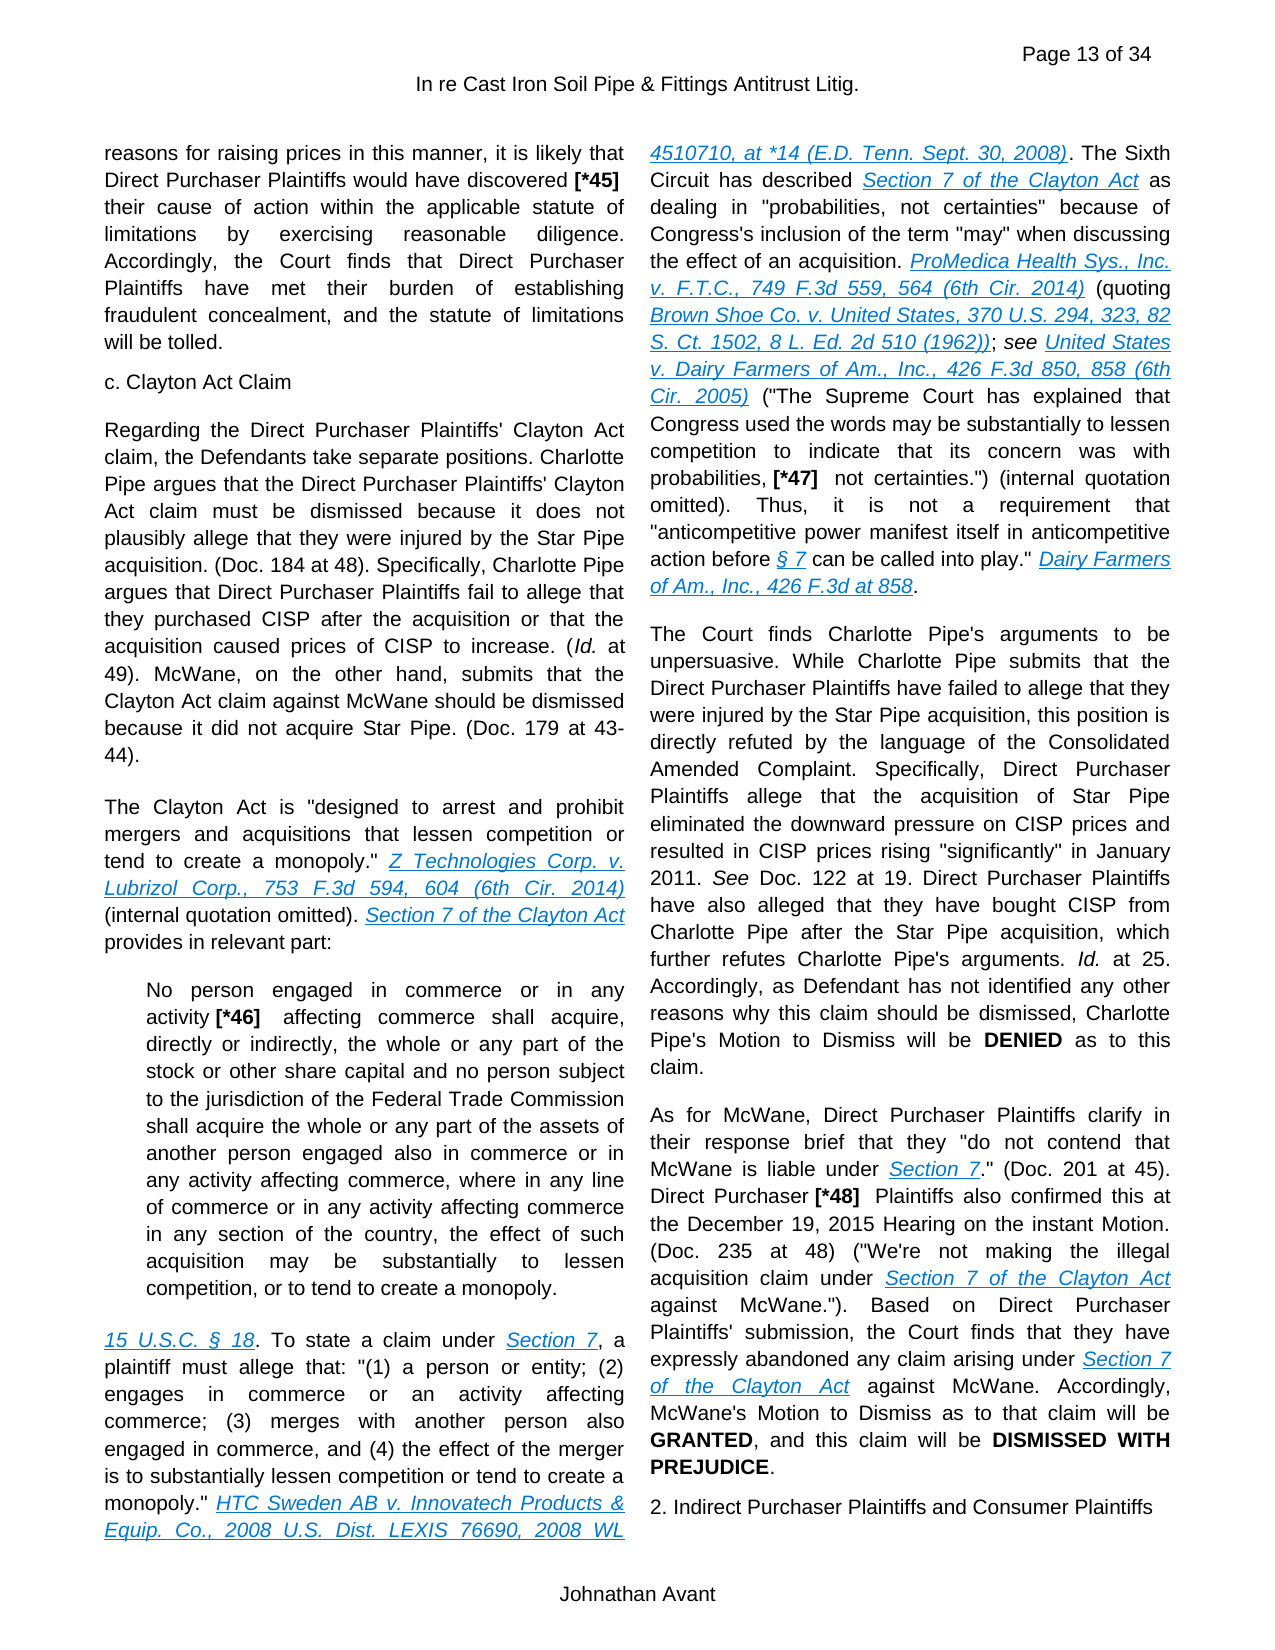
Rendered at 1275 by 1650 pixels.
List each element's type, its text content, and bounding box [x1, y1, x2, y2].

text 15 U.S.C. § 18. To state a claim under Section 7, a plaintiff must allege that: "(1) a person or entity; (2) engages in commerce or an activity affecting commerce; (3) merges with another person also engaged in commerce, and (4) the effect of the merger is to substantially lessen competition or tend to create a monopoly." HTC Sweden AB v. Innovatech Products & Equip. Co., 2008 U.S. Dist. LEXIS 76690, 2008 WL 4510710, at *14 (E.D. Tenn. Sept. 30, 2008). The Sixth Circuit has described Section 7 of the Clayton Act as dealing in "probabilities, not certainties" because of Congress's inclusion of the term "may" when discussing the effect of an acquisition. ProMedica Health Sys., Inc. v. F.T.C., 749 F.3d 559, 564 (6th Cir. 2014) (quoting Brown Shoe Co. v. United States, 370 U.S. 294, 323, 82 S. Ct. 1502, 8 L. Ed. 2d 510 (1962)); see United States v. Dairy Farmers of Am., Inc., 426 F.3d 850, 858 (6th Cir. 2005) ("The Supreme Court has explained that Congress used the words may be substantially to lessen competition to indicate that its concern was with probabilities, [*47] not certainties.") (internal quotation omitted). Thus, it is not a requirement that "anticompetitive power manifest itself in anticompetitive action before § 7 can be called into play." Dairy Farmers of Am., Inc., 426 F.3d at 858. [104, 1325, 625, 1539]
text Regarding the Direct Purchaser Plaintiffs' Clayton Act claim, the Defendants take separate positions. Charlotte Pipe argues that the Direct Purchaser Plaintiffs' Clayton Act claim must be dismissed because it does not plausibly allege that they were injured by the Star Pipe acquisition. (Doc. 184 at 48). Specifically, Charlotte Pipe argues that Direct Purchaser Plaintiffs fail to allege that they purchased CISP after the acquisition or that the acquisition caused prices of CISP to increase. (Id. at 49). McWane, on the other hand, submits that the Clayton Act claim against McWane should be dismissed because it did not acquire Star Pipe. (Doc. 179 at 43-44). [104, 414, 625, 767]
text As for McWane, Direct Purchaser Plaintiffs clarify in their response brief that they "do not contend that McWane is liable under Section 7." (Doc. 201 at 45). Direct Purchaser [*48] Plaintiffs also confirmed this at the December 19, 2015 Hearing on the instant Motion. (Doc. 235 at 48) ("We're not making the illegal acquisition claim under Section 7 of the Clayton Act against McWane."). Based on Direct Purchaser Plaintiffs' submission, the Court finds that they have expressly abandoned any claim arising under Section 7 of the Clayton Act against McWane. Accordingly, McWane's Motion to Dismiss as to that claim will be GRANTED, and this claim will be DISMISSED WITH PREJUDICE. [650, 1100, 1171, 1479]
text 15 U.S.C. § 18. To state a claim under Section 7, a plaintiff must allege that: "(1) a person or entity; (2) engages in commerce or an activity affecting commerce; (3) merges with another person also engaged in commerce, and (4) the effect of the merger is to substantially lessen competition or tend to create a monopoly." HTC Sweden AB v. Innovatech Products & Equip. Co., 2008 U.S. Dist. LEXIS 76690, 2008 WL 4510710, at *14 (E.D. Tenn. Sept. 30, 2008). The Sixth Circuit has described Section 7 of the Clayton Act as dealing in "probabilities, not certainties" because of Congress's inclusion of the term "may" when discussing the effect of an acquisition. ProMedica Health Sys., Inc. v. F.T.C., 749 F.3d 559, 564 (6th Cir. 2014) (quoting Brown Shoe Co. v. United States, 370 U.S. 294, 323, 82 S. Ct. 1502, 8 L. Ed. 2d 510 (1962)); see United States v. Dairy Farmers of Am., Inc., 426 F.3d 850, 858 (6th Cir. 2005) ("The Supreme Court has explained that Congress used the words may be substantially to lessen competition to indicate that its concern was with probabilities, [*47] not certainties.") (internal quotation omitted). Thus, it is not a requirement that "anticompetitive power manifest itself in anticompetitive action before § 7 can be called into play." Dairy Farmers of Am., Inc., 426 F.3d at 858. [650, 137, 1171, 324]
text The Clayton Act is "designed to arrest and prohibit mergers and acquisitions that lessen competition or tend to create a monopoly." Z Technologies Corp. v. Lubrizol Corp., 753 F.3d 594, 604 (6th Cir. 2014) (internal quotation omitted). Section 7 of the Clayton Act provides in relevant part: [104, 792, 625, 897]
text The Clayton Act is "designed to arrest and prohibit mergers and acquisitions that lessen competition or tend to create a monopoly." Z Technologies Corp. v. Lubrizol Corp., 753 F.3d 594, 604 (6th Cir. 2014) (internal quotation omitted). Section 7 of the Clayton Act provides in relevant part: [104, 898, 625, 954]
text The Court finds Charlotte Pipe's arguments to be unpersuasive. While Charlotte Pipe submits that the Direct Purchaser Plaintiffs have failed to allege that they were injured by the Star Pipe acquisition, this position is directly refuted by the language of the Consolidated Amended Complaint. Specifically, Direct Purchaser Plaintiffs allege that the acquisition of Star Pipe eliminated the downward pressure on CISP prices and resulted in CISP prices rising "significantly" in January 2011. See Doc. 122 at 19. Direct Purchaser Plaintiffs have also alleged that they have bought CISP from Charlotte Pipe after the Star Pipe acquisition, which further refutes Charlotte Pipe's arguments. Id. at 25. Accordingly, as Defendant has not identified any other reasons why this claim should be dismissed, Charlotte Pipe's Motion to Dismiss will be DENIED as to this claim. [650, 619, 1171, 1079]
text 15 U.S.C. § 18. To state a claim under Section 7, a plaintiff must allege that: "(1) a person or entity; (2) engages in commerce or an activity affecting commerce; (3) merges with another person also engaged in commerce, and (4) the effect of the merger is to substantially lessen competition or tend to create a monopoly." HTC Sweden AB v. Innovatech Products & Equip. Co., 2008 U.S. Dist. LEXIS 76690, 2008 WL 4510710, at *14 (E.D. Tenn. Sept. 30, 2008). The Sixth Circuit has described Section 7 of the Clayton Act as dealing in "probabilities, not certainties" because of Congress's inclusion of the term "may" when discussing the effect of an acquisition. ProMedica Health Sys., Inc. v. F.T.C., 749 F.3d 559, 564 (6th Cir. 2014) (quoting Brown Shoe Co. v. United States, 370 U.S. 294, 323, 82 S. Ct. 1502, 8 L. Ed. 2d 510 (1962)); see United States v. Dairy Farmers of Am., Inc., 426 F.3d 850, 858 (6th Cir. 2005) ("The Supreme Court has explained that Congress used the words may be substantially to lessen competition to indicate that its concern was with probabilities, [*47] not certainties.") (internal quotation omitted). Thus, it is not a requirement that "anticompetitive power manifest itself in anticompetitive action before § 7 can be called into play." Dairy Farmers of Am., Inc., 426 F.3d at 858. [650, 379, 1171, 598]
text c. Clayton Act Claim [104, 367, 625, 394]
text 2. Indirect Purchaser Plaintiffs and Consumer Plaintiffs [650, 1492, 1171, 1519]
text No person engaged in commerce or in any activity [*46] affecting commerce shall acquire, directly or indirectly, the whole or any part of the stock or other share capital and no person subject to the jurisdiction of the Federal Trade Commission shall acquire the whole or any part of the assets of another person engaged also in commerce or in any activity affecting commerce, where in any line of commerce or in any activity affecting commerce in any section of the country, the effect of such acquisition may be substantially to lessen competition, or to tend to create a monopoly. [146, 975, 625, 1300]
